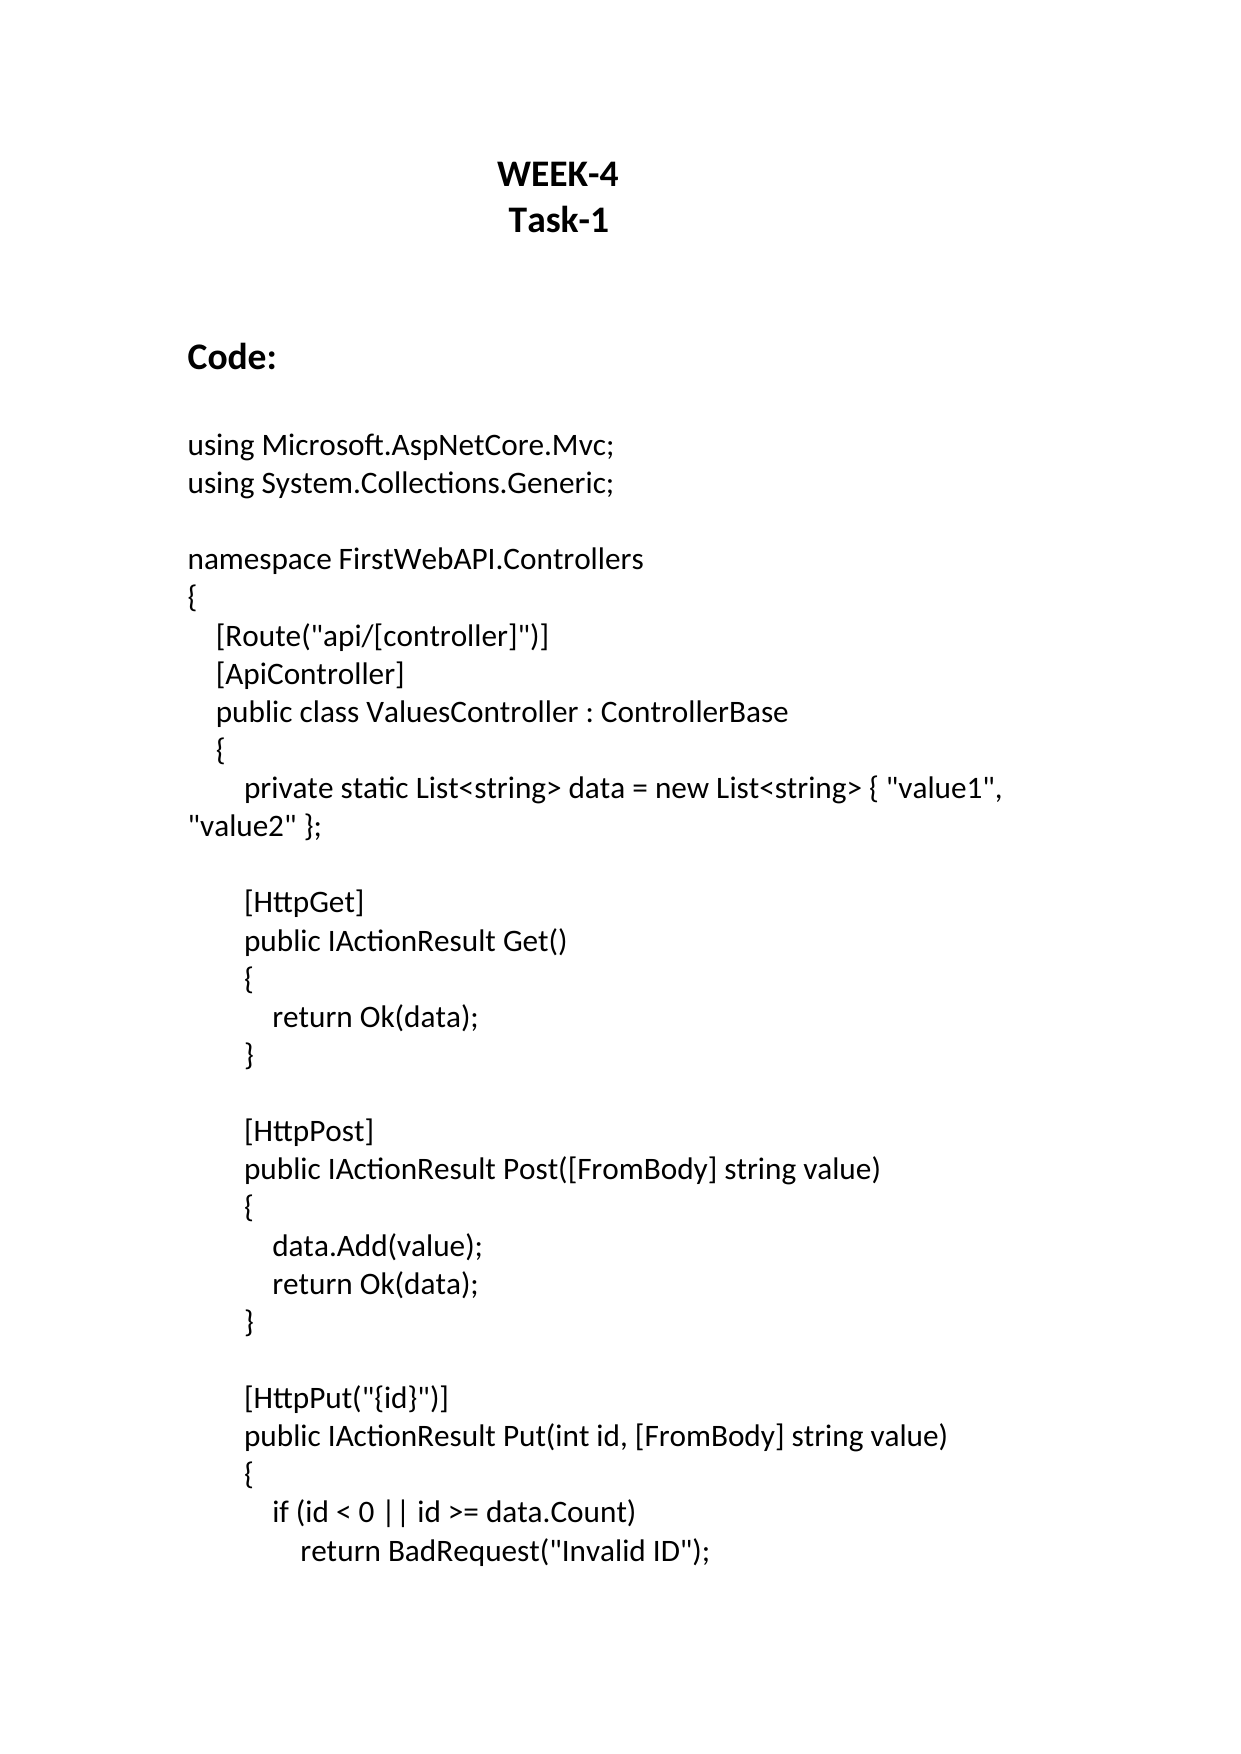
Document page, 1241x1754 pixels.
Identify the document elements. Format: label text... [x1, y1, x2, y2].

text data.Add(value); [187, 1226, 1053, 1264]
text Code: [187, 333, 1053, 379]
text public IActionResult Post([FromBody] string value) [187, 1149, 1053, 1187]
text using Microsoft.AspNetCore.Mvc; [187, 425, 1053, 463]
text [Route("api/[controller]")] [187, 616, 1053, 654]
text } [187, 1302, 1053, 1340]
text return BadRequest("Invalid ID"); [187, 1531, 1053, 1569]
text return Ok(data); [187, 1264, 1053, 1302]
text if (id < 0 || id >= data.Count) [187, 1492, 1053, 1531]
text [HttpPost] [187, 1111, 1053, 1149]
text [HttpGet] [187, 882, 1053, 921]
text { [187, 1187, 1053, 1226]
text WEEK-4 [187, 150, 1053, 196]
text } [187, 1035, 1053, 1073]
text namespace FirstWebAPI.Controllers [187, 539, 1053, 577]
text public IActionResult Put(int id, [FromBody] string value) [187, 1416, 1053, 1454]
text return Ok(data); [187, 997, 1053, 1035]
text Task-1 [187, 196, 1053, 242]
text [HttpPut("{id}")] [187, 1378, 1053, 1416]
text { [187, 730, 1053, 768]
text [ApiController] [187, 654, 1053, 692]
text { [187, 577, 1053, 616]
text public class ValuesController : ControllerBase [187, 692, 1053, 730]
text private static List<string> data = new List<string> { "value1", "value2" }; [187, 768, 1053, 844]
text using System.Collections.Generic; [187, 463, 1053, 501]
text { [187, 1454, 1053, 1492]
text public IActionResult Get() [187, 921, 1053, 959]
text { [187, 959, 1053, 997]
